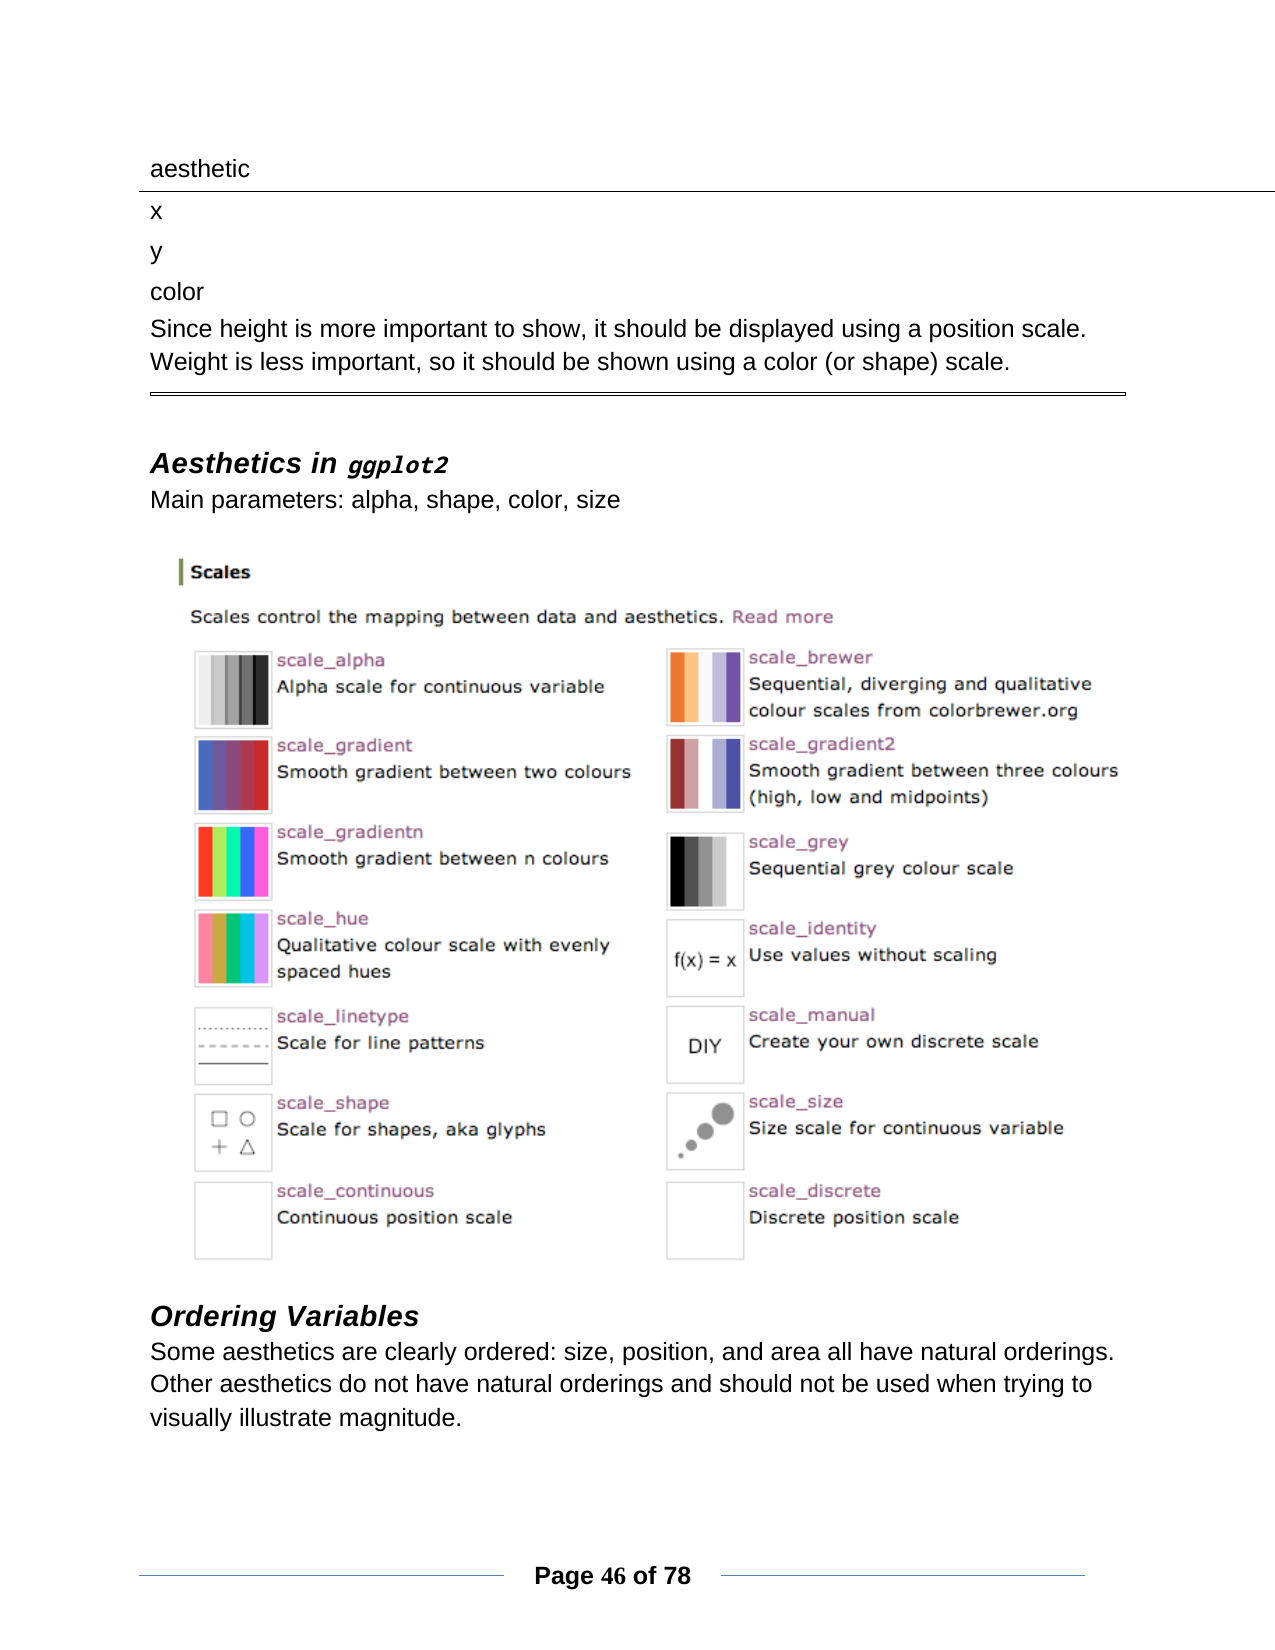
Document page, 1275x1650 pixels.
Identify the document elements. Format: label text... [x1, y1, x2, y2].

text Since height is more important to show, it should be displayed using a position scale. Weight is less important, so it should be shown using a color (or shape) scale. [150, 314, 1125, 375]
picture [168, 538, 1144, 1274]
table_cell x [139, 192, 1275, 233]
subtitle Ordering Variables [150, 1299, 1125, 1332]
table_cell y [139, 233, 1275, 273]
table_header aesthetic [139, 150, 1275, 191]
table_cell color [139, 273, 1275, 314]
subtitle Aesthetics in ggplot2 [150, 446, 1125, 480]
